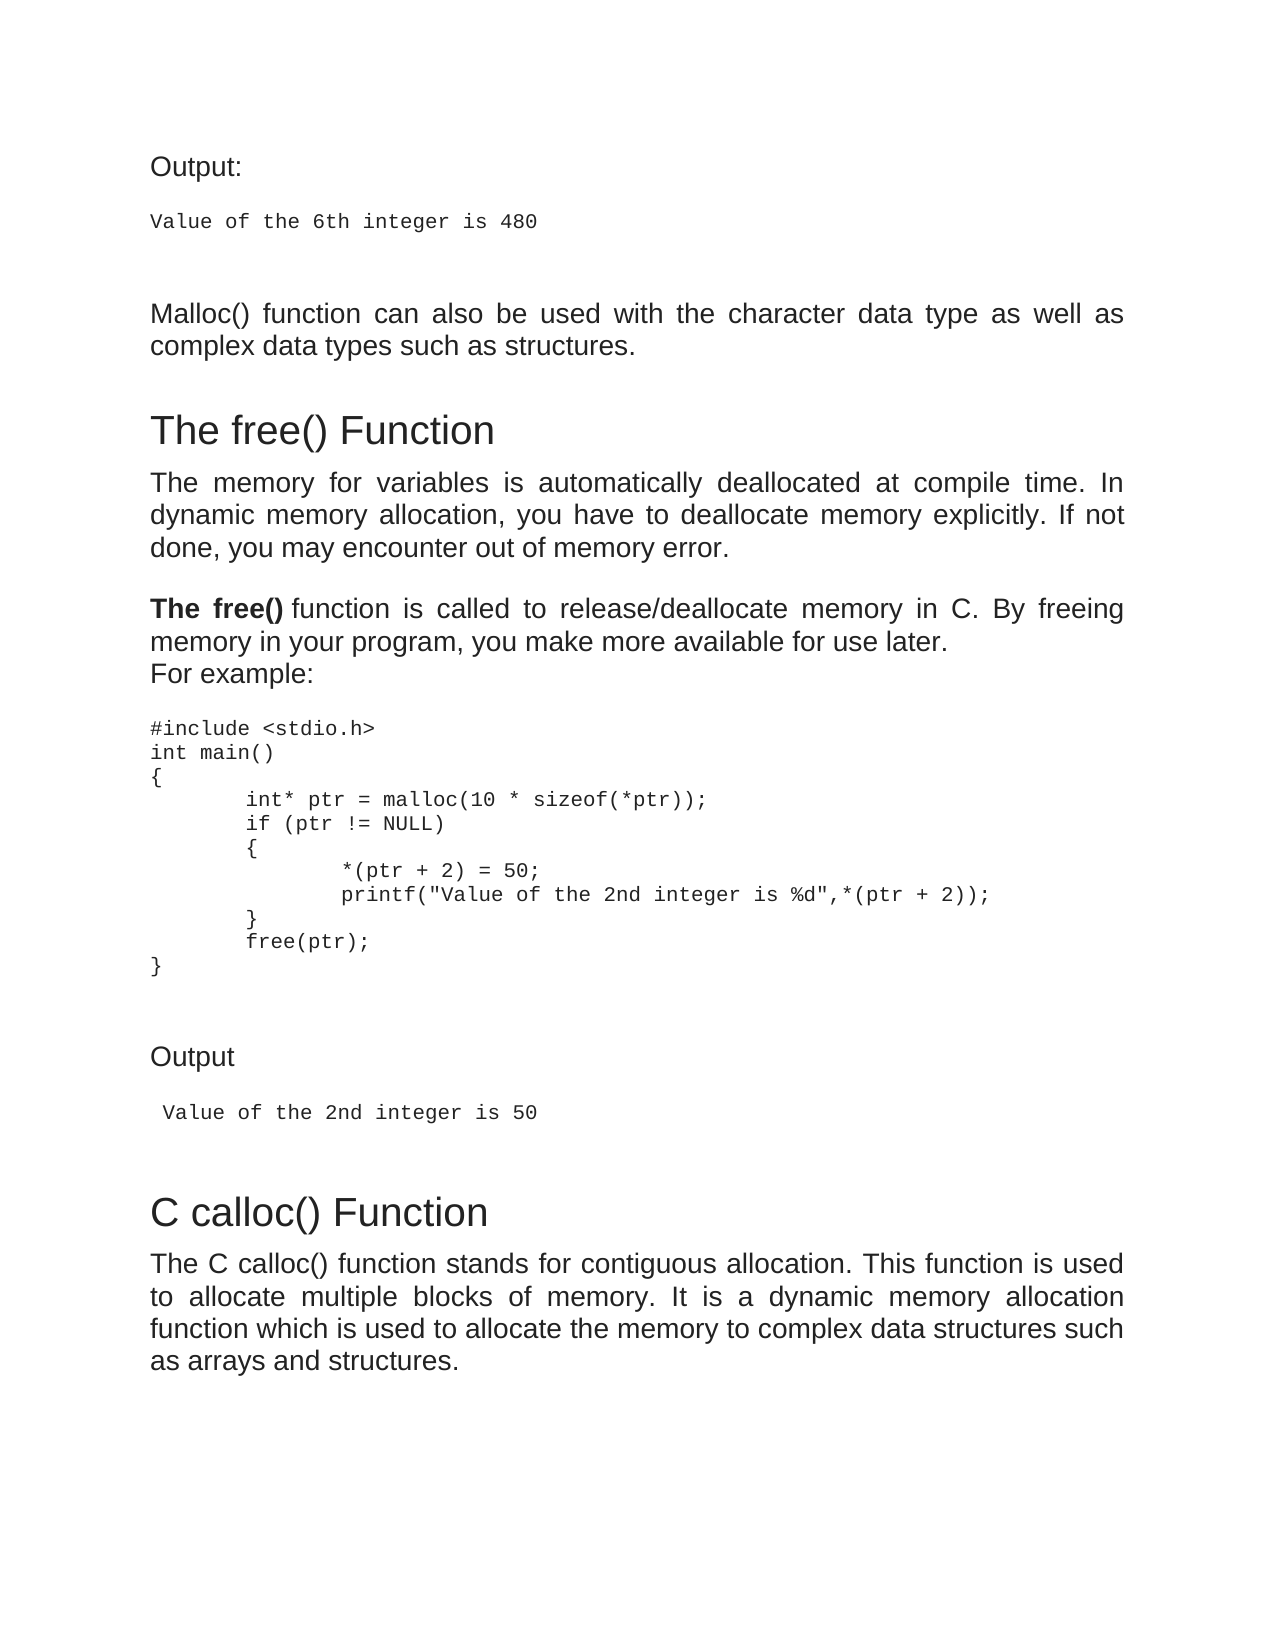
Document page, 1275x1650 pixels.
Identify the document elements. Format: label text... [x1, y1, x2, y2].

text int main() [150, 742, 1125, 766]
text int* ptr = malloc(10 * sizeof(*ptr)); [150, 789, 1125, 813]
text Value of the 2nd integer is 50 [150, 1102, 1125, 1125]
text } [150, 955, 1125, 978]
text { [150, 837, 1125, 860]
text Output [150, 1040, 1125, 1072]
subtitle The free() Function [150, 391, 1125, 453]
text Malloc() function can also be used with the character data type as well as complex data types such as structures. [150, 297, 1125, 362]
text The free() function is called to release/deallocate memory in C. By freeing memory in your program, you make more available for use later. [150, 592, 1125, 657]
text { [150, 766, 1125, 789]
text if (ptr != NULL) [150, 813, 1125, 837]
text The memory for variables is automatically deallocated at compile time. In dynamic memory allocation, you have to deallocate memory explicitly. If not done, you may encounter out of memory error. [150, 466, 1125, 563]
text #include <stdio.h> [150, 718, 1125, 742]
text } [150, 908, 1125, 931]
text For example: [150, 657, 1125, 689]
text free(ptr); [150, 931, 1125, 955]
subtitle C calloc() Function [150, 1172, 1125, 1235]
text Value of the 6th integer is 480 [150, 212, 1125, 235]
text The C calloc() function stands for contiguous allocation. This function is used to allocate multiple blocks of memory. It is a dynamic memory allocation function which is used to allocate the memory to complex data structures such as arrays and structures. [150, 1247, 1125, 1377]
text printf("Value of the 2nd integer is %d",*(ptr + 2)); [150, 884, 1125, 908]
text Output: [150, 150, 1125, 182]
text *(ptr + 2) = 50; [150, 860, 1125, 884]
